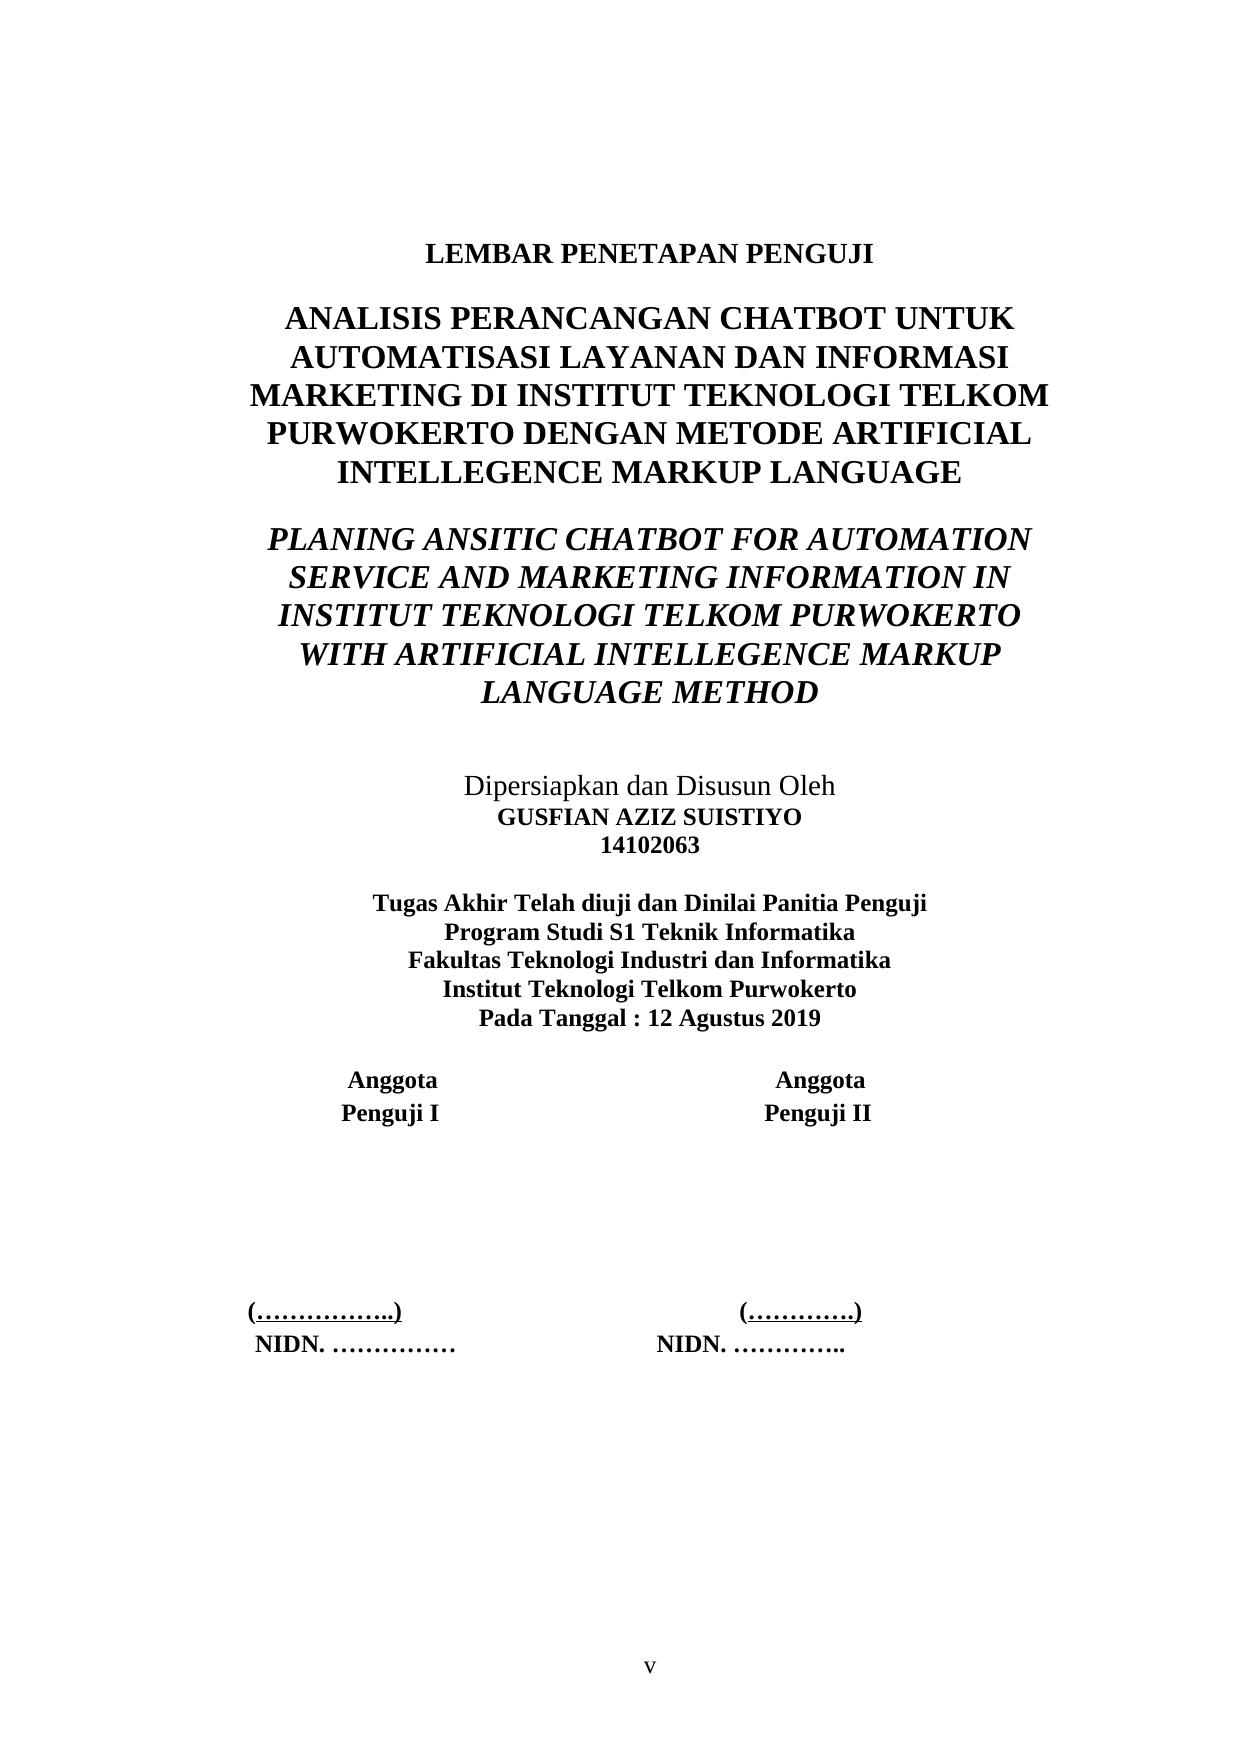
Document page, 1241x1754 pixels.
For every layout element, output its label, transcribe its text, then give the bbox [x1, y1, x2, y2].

text Program Studi S1 Teknik Informatika [236, 917, 1063, 945]
text LEMBAR PENETAPAN PENGUJI ANALISIS PERANCANGAN CHATBOT UNTUK AUTOMATISASI LAYANAN DAN INFORMASI MARKETING DI INSTITUT TEKNOLOGI TELKOM PURWOKERTO DENGAN METODE ARTIFICIAL INTELLEGENCE MARKUP LANGUAGE [236, 236, 1063, 490]
text Dipersiapkan dan Disusun Oleh GUSFIAN AZIZ SUISTIYO 14102063 [236, 739, 1063, 859]
text NIDN. …………… NIDN. ………….. [236, 1329, 1063, 1358]
text PLANING ANSITIC CHATBOT FOR AUTOMATION SERVICE AND MARKETING INFORMATION IN INSTITUT TEKNOLOGI TELKOM PURWOKERTO WITH ARTIFICIAL INTELLEGENCE MARKUP LANGUAGE METHOD [236, 519, 1063, 711]
text Tugas Akhir Telah diuji dan Dinilai Panitia Penguji [236, 859, 1063, 917]
text Fakultas Teknologi Industri dan Informatika Institut Teknologi Telkom Purwokerto Pada Tanggal : 12 Agustus 2019 [236, 945, 1063, 1032]
table_header Anggota Anggota Penguji I Penguji II (……………..) (………….) [236, 1032, 1097, 1329]
